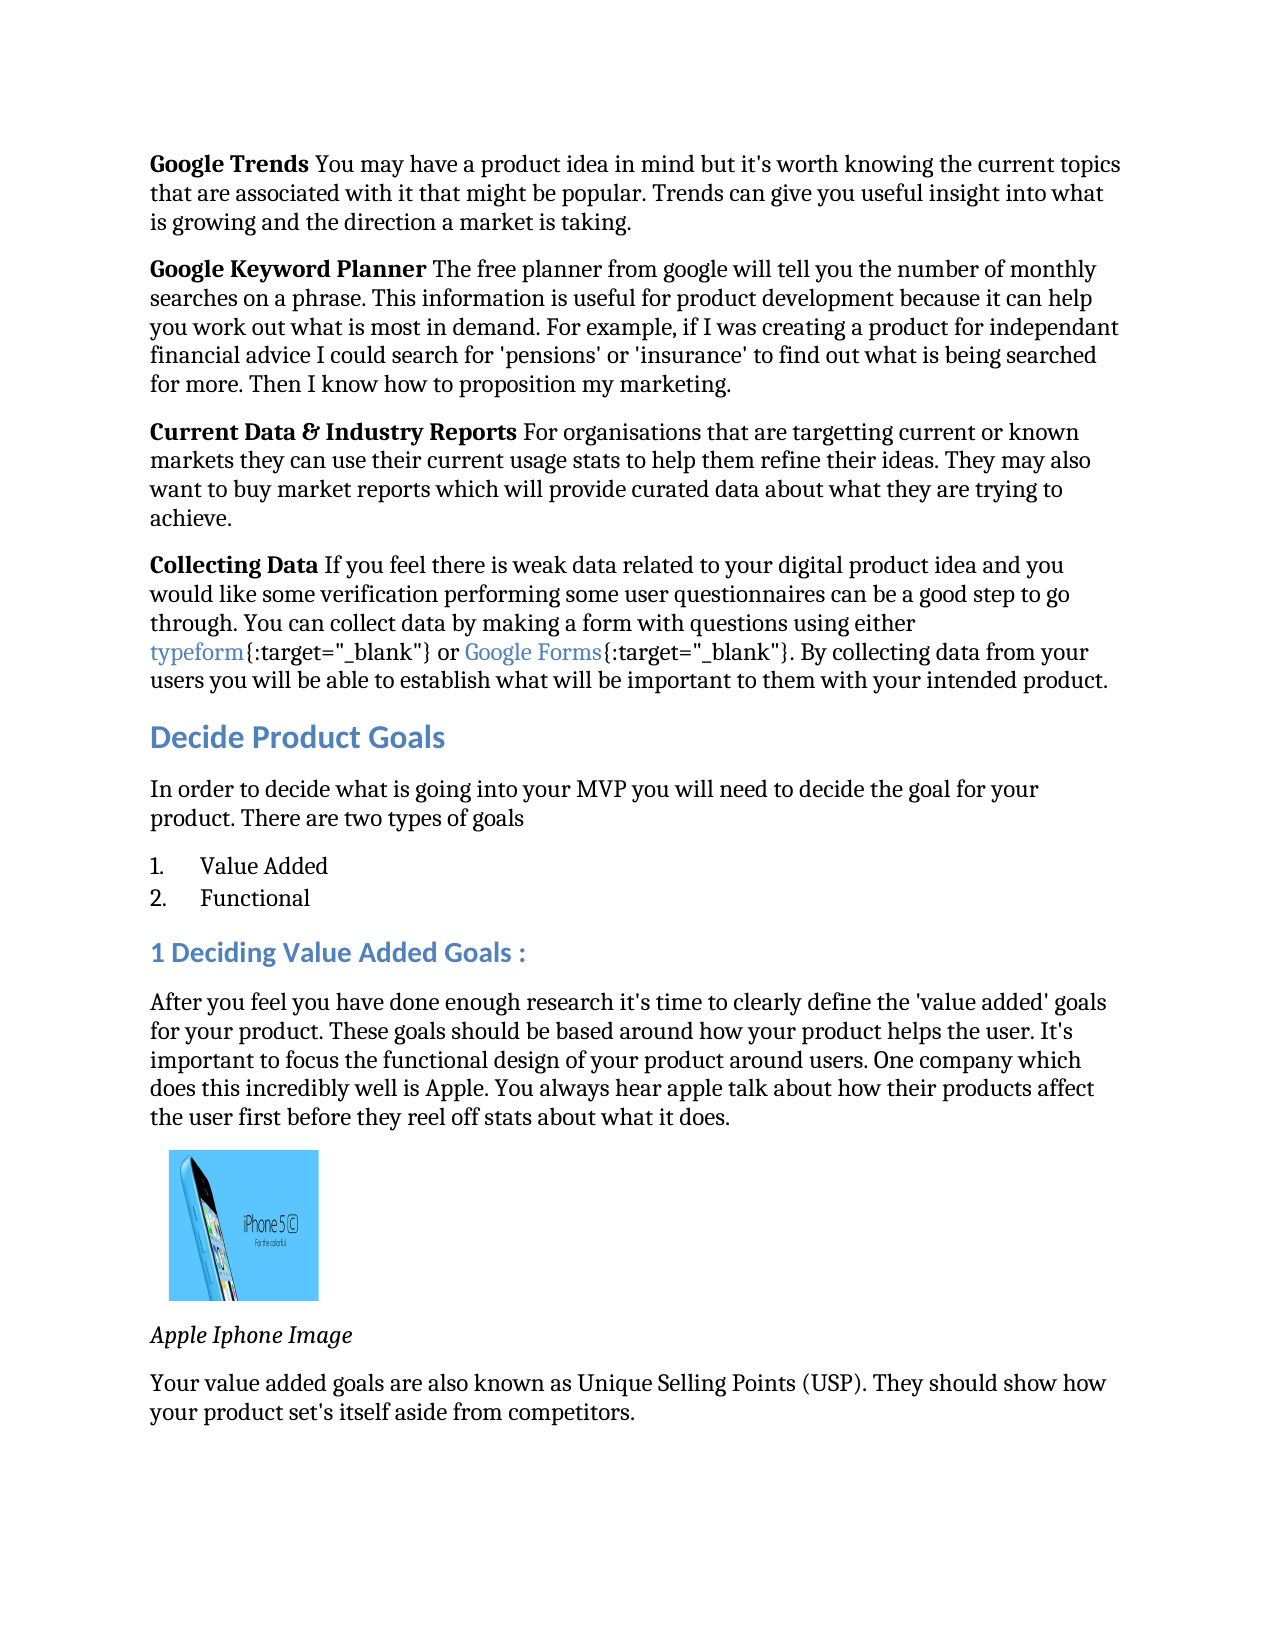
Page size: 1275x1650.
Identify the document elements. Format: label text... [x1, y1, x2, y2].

subtitle 1 Deciding Value Added Goals : [150, 934, 1125, 969]
text After you feel you have done enough research it's time to clearly define the 'value added' goals for your product. These goals should be based around how your product helps the user. It's important to focus the functional design of your product around users. One company which does this incredibly well is Apple. You always hear apple talk about how their products affect the user first before they reel off stats about what it does. [150, 988, 1125, 1132]
subtitle Decide Product Goals [150, 716, 1125, 757]
text Current Data & Industry Reports For organisations that are targetting current or known markets they can use their current usage stats to help them refine their ideas. They may also want to buy market reports which will provide curated data about what they are trying to achieve. [150, 417, 1125, 532]
text Google Trends You may have a product idea in mind but it's worth knowing the current topics that are associated with it that might be popular. Trends can give you useful insight into what is growing and the direction a market is taking. [150, 150, 1125, 236]
text Apple Iphone Image [150, 1321, 1125, 1350]
text In order to decide what is going into your MVP you will need to decide the goal for your product. There are two types of goals [150, 775, 1125, 833]
text Google Keyword Planner The free planner from google will tell you the number of monthly searches on a phrase. This information is useful for product development because it can help you work out what is most in demand. For example, if I was creating a product for independant financial advice I could search for 'pensions' or 'insurance' to find out what is being searched for more. Then I know how to proposition my marketing. [150, 255, 1125, 399]
text Your value added goals are also known as Unique Selling Points (USP). They should show how your product set's itself aside from competitors. [150, 1369, 1125, 1426]
list Value Added [150, 852, 1125, 880]
picture [168, 1150, 319, 1301]
text Collecting Data If you feel there is weak data related to your digital product idea and you would like some verification performing some user questionnaires can be a good step to go through. You can collect data by making a form with questions using either typeform{:target="_blank"} or Google Forms{:target="_blank"}. By collecting data from your users you will be able to establish what will be important to them with your intended product. [150, 551, 1125, 695]
list Functional [150, 884, 1125, 913]
